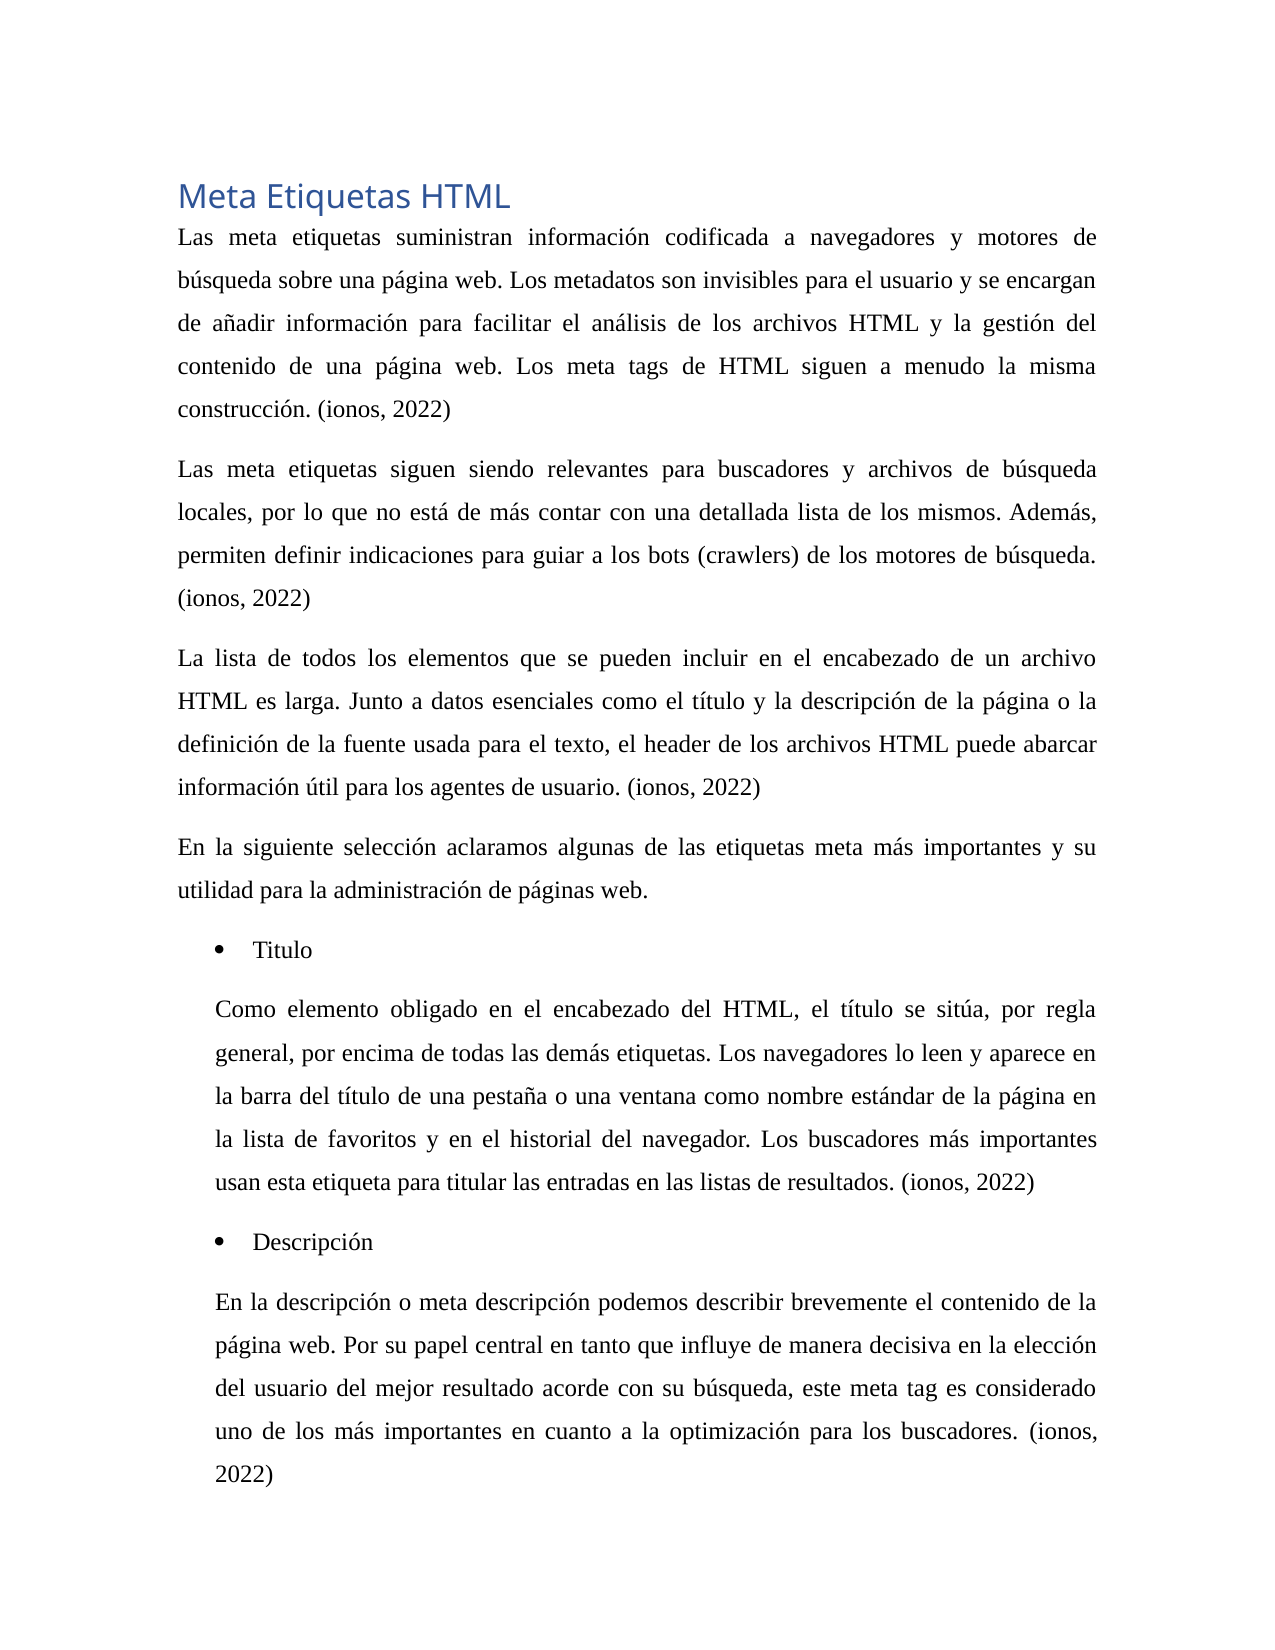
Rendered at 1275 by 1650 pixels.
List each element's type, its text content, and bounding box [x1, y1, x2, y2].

list Descripción [215, 1227, 1098, 1256]
text La lista de todos los elementos que se pueden incluir en el encabezado de un archivo HTML es larga. Junto a datos esenciales como el título y la descripción de la página o la definición de la fuente usada para el texto, el header de los archivos HTML puede abarcar información útil para los agentes de usuario. [177, 643, 1098, 801]
text En la siguiente selección aclaramos algunas de las etiquetas meta más importantes y su utilidad para la administración de páginas web. [177, 832, 1098, 904]
subtitle Meta Etiquetas HTML [177, 173, 1098, 218]
text Las meta etiquetas suministran información codificada a navegadores y motores de búsqueda sobre una página web. Los metadatos son invisibles para el usuario y se encargan de añadir información para facilitar el análisis de los archivos HTML y la gestión del contenido de una página web. Los meta tags de HTML siguen a menudo la misma construcción. [177, 222, 1098, 423]
text Como elemento obligado en el encabezado del HTML, el título se sitúa, por regla general, por encima de todas las demás etiquetas. Los navegadores lo leen y aparece en la barra del título de una pestaña o una ventana como nombre estándar de la página en la lista de favoritos y en el historial del navegador. Los buscadores más importantes usan esta etiqueta para titular las entradas en las listas de resultados. [215, 994, 1098, 1196]
text En la descripción o meta descripción podemos describir brevemente el contenido de la página web. Por su papel central en tanto que influye de manera decisiva en la elección del usuario del mejor resultado acorde con su búsqueda, este meta tag es considerado uno de los más importantes en cuanto a la optimización para los buscadores. [215, 1287, 1098, 1487]
list Titulo [215, 935, 1098, 963]
text Las meta etiquetas siguen siendo relevantes para buscadores y archivos de búsqueda locales, por lo que no está de más contar con una detallada lista de los mismos. Además, permiten definir indicaciones para guiar a los bots (crawlers) de los motores de búsqueda. [177, 454, 1098, 612]
